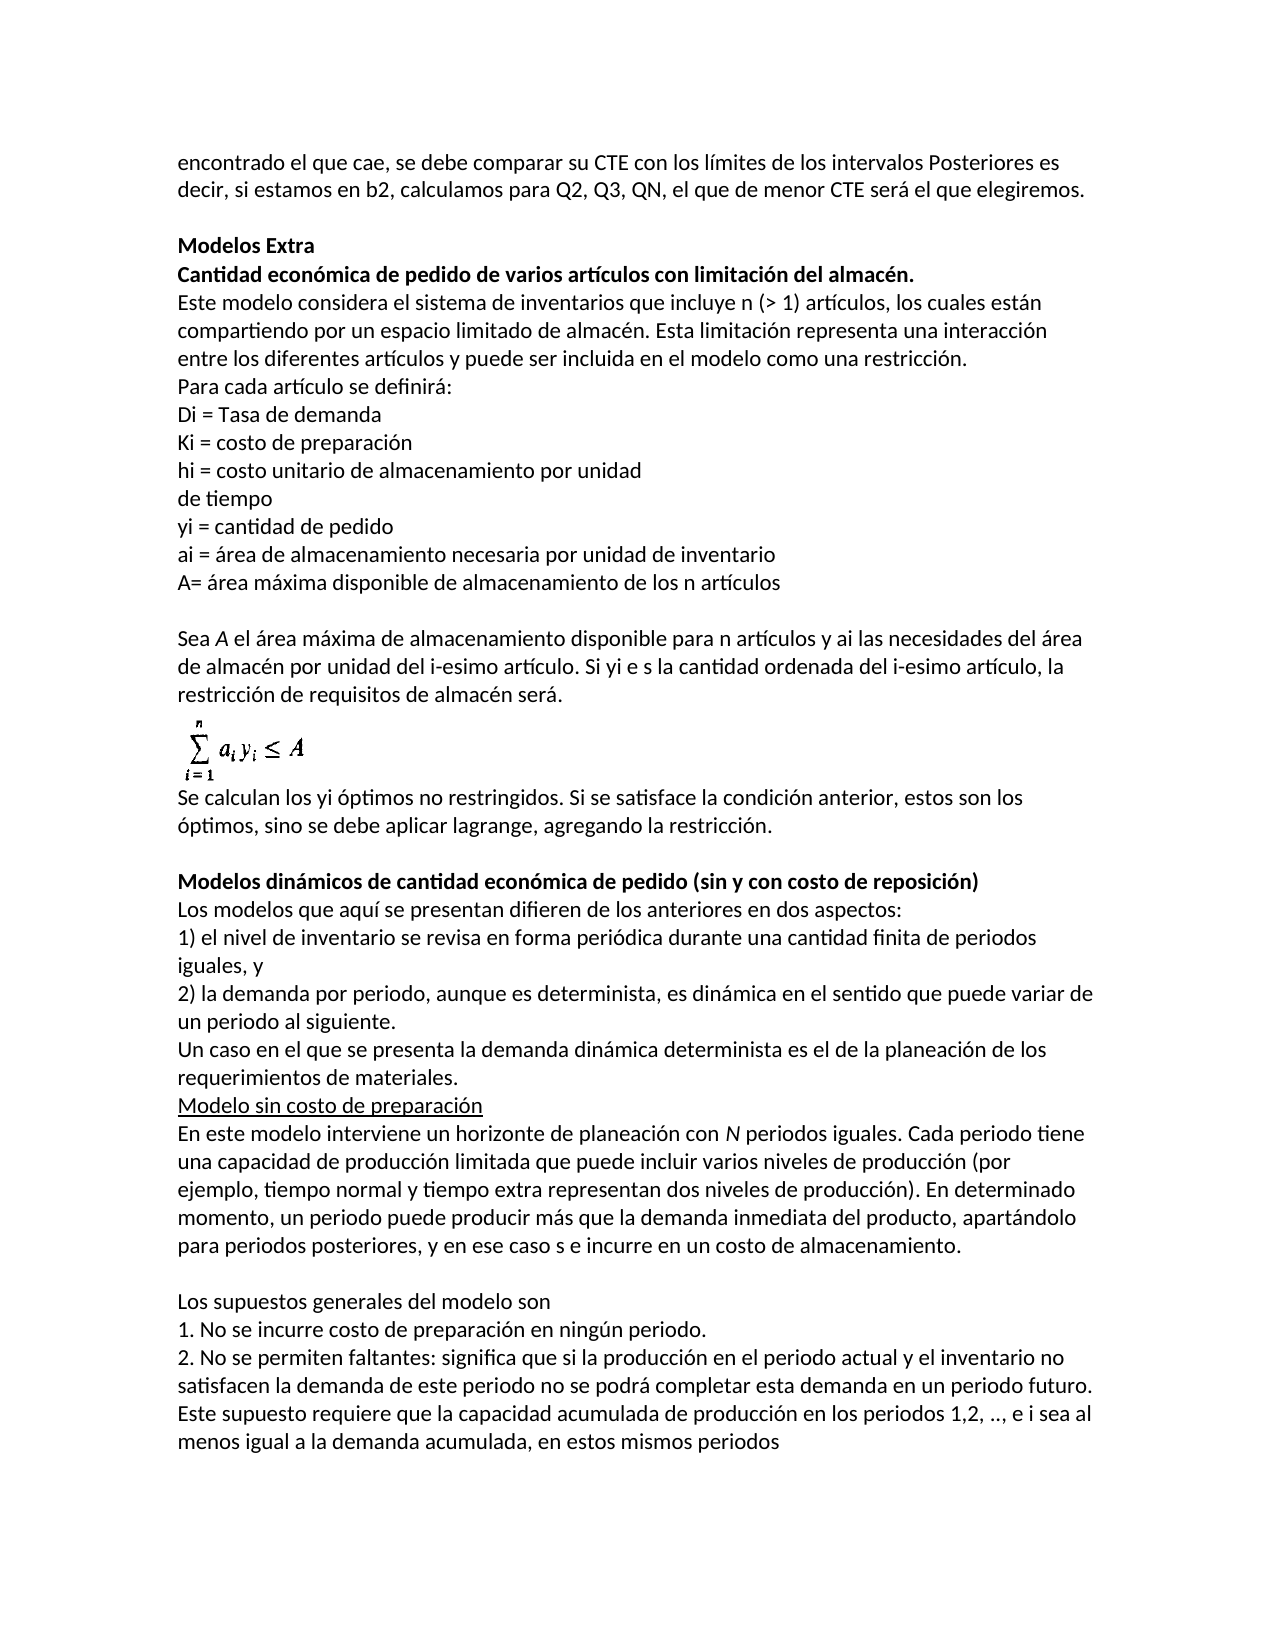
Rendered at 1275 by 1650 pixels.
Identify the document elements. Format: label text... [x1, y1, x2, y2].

text Se calculan los yi óptimos no restringidos. Si se satisface la condición anterior, estos son los óptimos, sino se debe aplicar lagrange, agregando la restricción. [177, 783, 1098, 839]
text Para cada artículo se definirá: [177, 372, 1098, 400]
text yi = cantidad de pedido [177, 512, 1098, 540]
text Cantidad económica de pedido de varios artículos con limitación del almacén. [177, 260, 1098, 288]
text Los supuestos generales del modelo son [177, 1287, 1098, 1315]
text de tiempo [177, 484, 1098, 512]
text 1. No se incurre costo de preparación en ningún periodo. [177, 1315, 1098, 1343]
text En este modelo interviene un horizonte de planeación con N periodos iguales. Cada periodo tiene una capacidad de producción limitada que puede incluir varios niveles de producción (por ejemplo, tiempo normal y tiempo extra representan dos niveles de producción). En determinado momento, un periodo puede producir más que la demanda inmediata del producto, apartándolo para periodos posteriores, y en ese caso s e incurre en un costo de almacenamiento. [177, 1119, 1098, 1259]
text 2) la demanda por periodo, aunque es determinista, es dinámica en el sentido que puede variar de un periodo al siguiente. [177, 979, 1098, 1035]
text A= área máxima disponible de almacenamiento de los n artículos [177, 568, 1098, 596]
text Di = Tasa de demanda [177, 400, 1098, 428]
text 2. No se permiten faltantes: significa que si la producción en el periodo actual y el inventario no satisfacen la demanda de este periodo no se podrá completar esta demanda en un periodo futuro. Este supuesto requiere que la capacidad acumulada de producción en los periodos 1,2, .., e i sea al menos igual a la demanda acumulada, en estos mismos periodos [177, 1343, 1098, 1455]
text Este modelo considera el sistema de inventarios que incluye n (> 1) artículos, los cuales están compartiendo por un espacio limitado de almacén. Esta limitación representa una interacción entre los diferentes artículos y puede ser incluida en el modelo como una restricción. [177, 288, 1098, 372]
text 1) el nivel de inventario se revisa en forma periódica durante una cantidad finita de periodos iguales, y [177, 923, 1098, 979]
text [177, 148, 1098, 204]
text Modelo sin costo de preparación [177, 1091, 1098, 1119]
text Un caso en el que se presenta la demanda dinámica determinista es el de la planeación de los requerimientos de materiales. [177, 1035, 1098, 1091]
text Los modelos que aquí se presentan difieren de los anteriores en dos aspectos: [177, 895, 1098, 923]
text Modelos Extra [177, 232, 1098, 260]
text Sea A el área máxima de almacenamiento disponible para n artículos y ai las necesidades del área de almacén por unidad del i-esimo artículo. Si yi e s la cantidad ordenada del i-esimo artículo, la restricción de requisitos de almacén será. [177, 624, 1098, 708]
text Modelos dinámicos de cantidad económica de pedido (sin y con costo de reposición) [177, 867, 1098, 895]
text Ki = costo de preparación [177, 428, 1098, 456]
text hi = costo unitario de almacenamiento por unidad [177, 456, 1098, 484]
text ai = área de almacenamiento necesaria por unidad de inventario [177, 540, 1098, 568]
